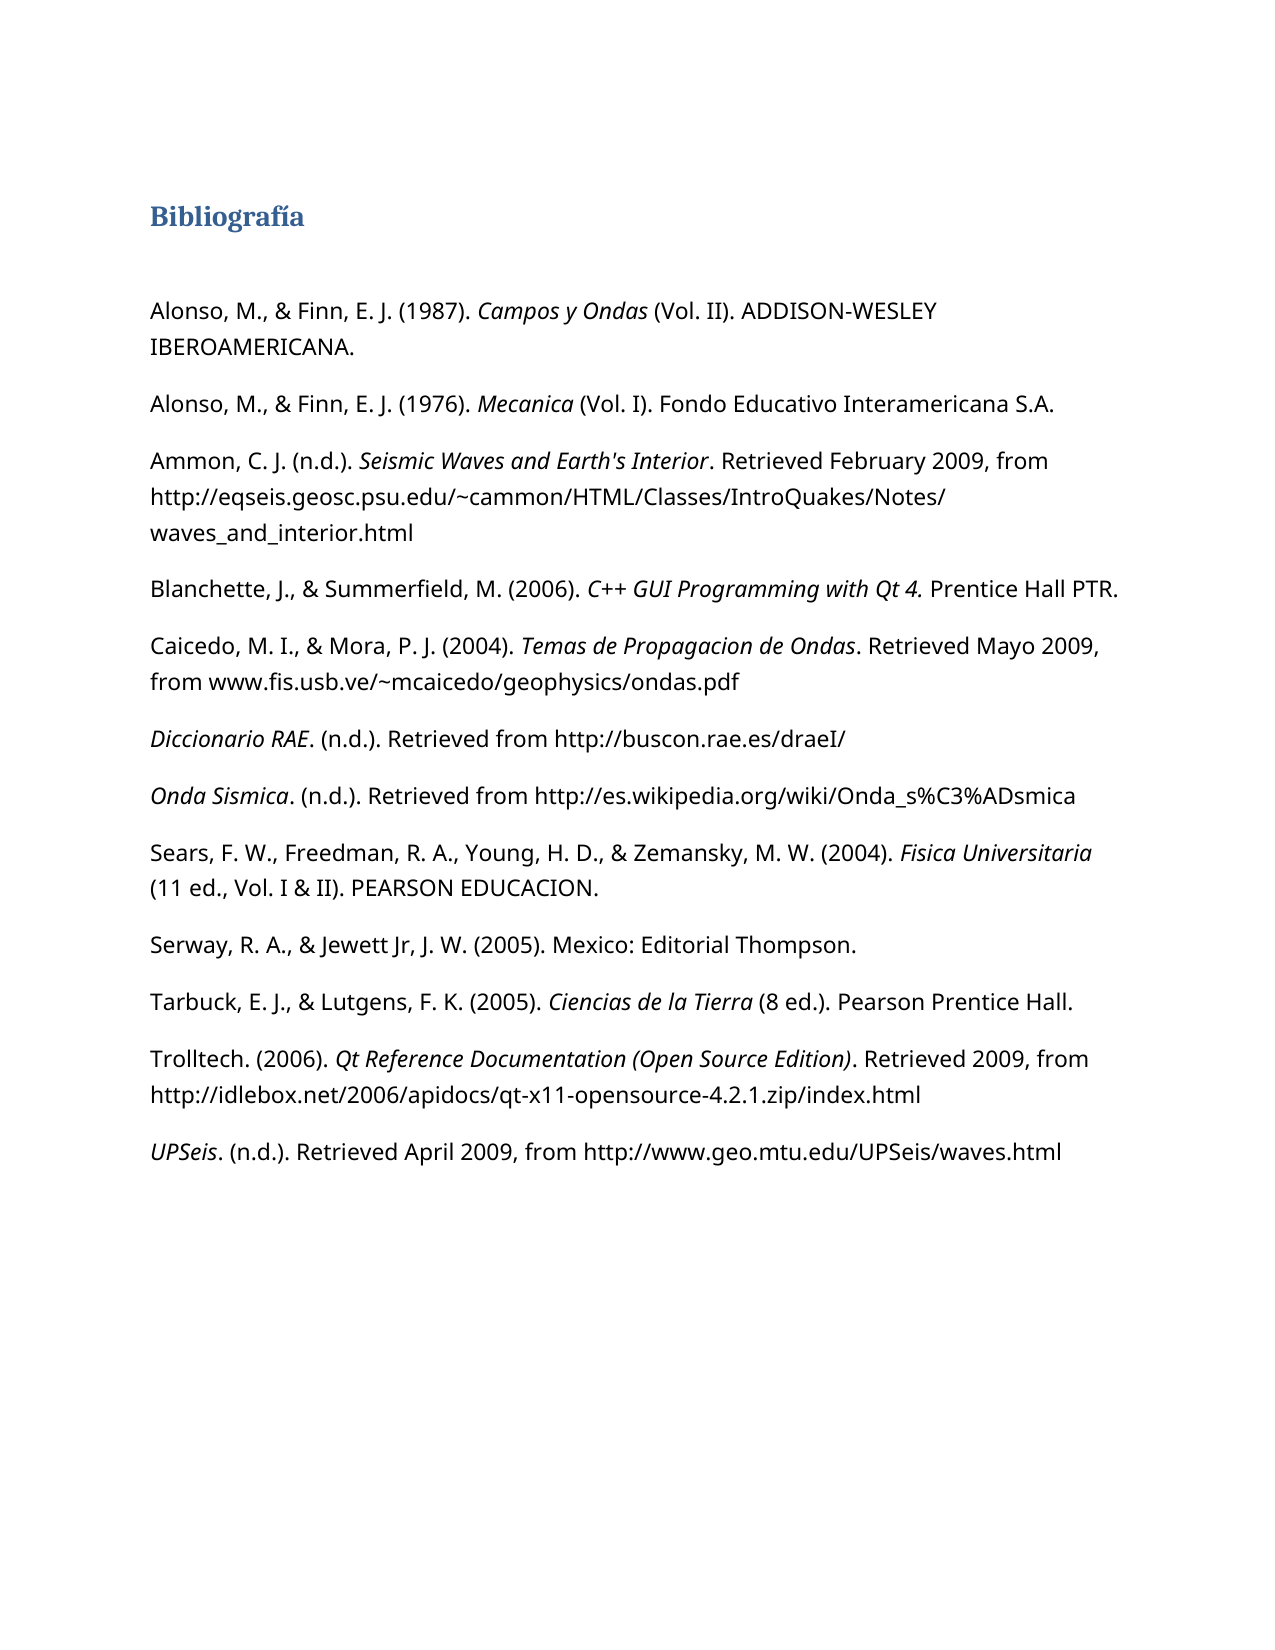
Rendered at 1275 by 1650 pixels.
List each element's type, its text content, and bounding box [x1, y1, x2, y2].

text Trolltech. (2006). Qt Reference Documentation (Open Source Edition). Retrieved 2009, from http://idlebox.net/2006/apidocs/qt-x11-opensource-4.2.1.zip/index.html [150, 1043, 1125, 1110]
text Onda Sismica. (n.d.). Retrieved from http://es.wikipedia.org/wiki/Onda_s%C3%ADsmica [150, 780, 1125, 811]
text Serway, R. A., & Jewett Jr, J. W. (2005). Mexico: Editorial Thompson. [150, 929, 1125, 960]
text Caicedo, M. I., & Mora, P. J. (2004). Temas de Propagacion de Ondas. Retrieved Mayo 2009, from www.fis.usb.ve/~mcaicedo/geophysics/ondas.pdf [150, 630, 1125, 697]
text UPSeis. (n.d.). Retrieved April 2009, from http://www.geo.mtu.edu/UPSeis/waves.html [150, 1135, 1125, 1167]
text Sears, F. W., Freedman, R. A., Young, H. D., & Zemansky, M. W. (2004). Fisica Universitaria (11 ed., Vol. I & II). PEARSON EDUCACION. [150, 836, 1125, 904]
text Blanchette, J., & Summerfield, M. (2006). C++ GUI Programming with Qt 4. Prentice Hall PTR. [150, 573, 1125, 605]
text Diccionario RAE. (n.d.). Retrieved from http://buscon.rae.es/draeI/ [150, 723, 1125, 754]
text Tarbuck, E. J., & Lutgens, F. K. (2005). Ciencias de la Tierra (8 ed.). Pearson Prentice Hall. [150, 986, 1125, 1017]
text Ammon, C. J. (n.d.). Seismic Waves and Earth's Interior. Retrieved February 2009, from http://eqseis.geosc.psu.edu/~cammon/HTML/Classes/IntroQuakes/Notes/waves_and_interior.html [150, 445, 1125, 548]
text Alonso, M., & Finn, E. J. (1987). Campos y Ondas (Vol. II). ADDISON-WESLEY IBEROAMERICANA. [150, 295, 1125, 362]
subtitle Bibliografía [150, 200, 1125, 233]
text Alonso, M., & Finn, E. J. (1976). Mecanica (Vol. I). Fondo Educativo Interamericana S.A. [150, 388, 1125, 419]
